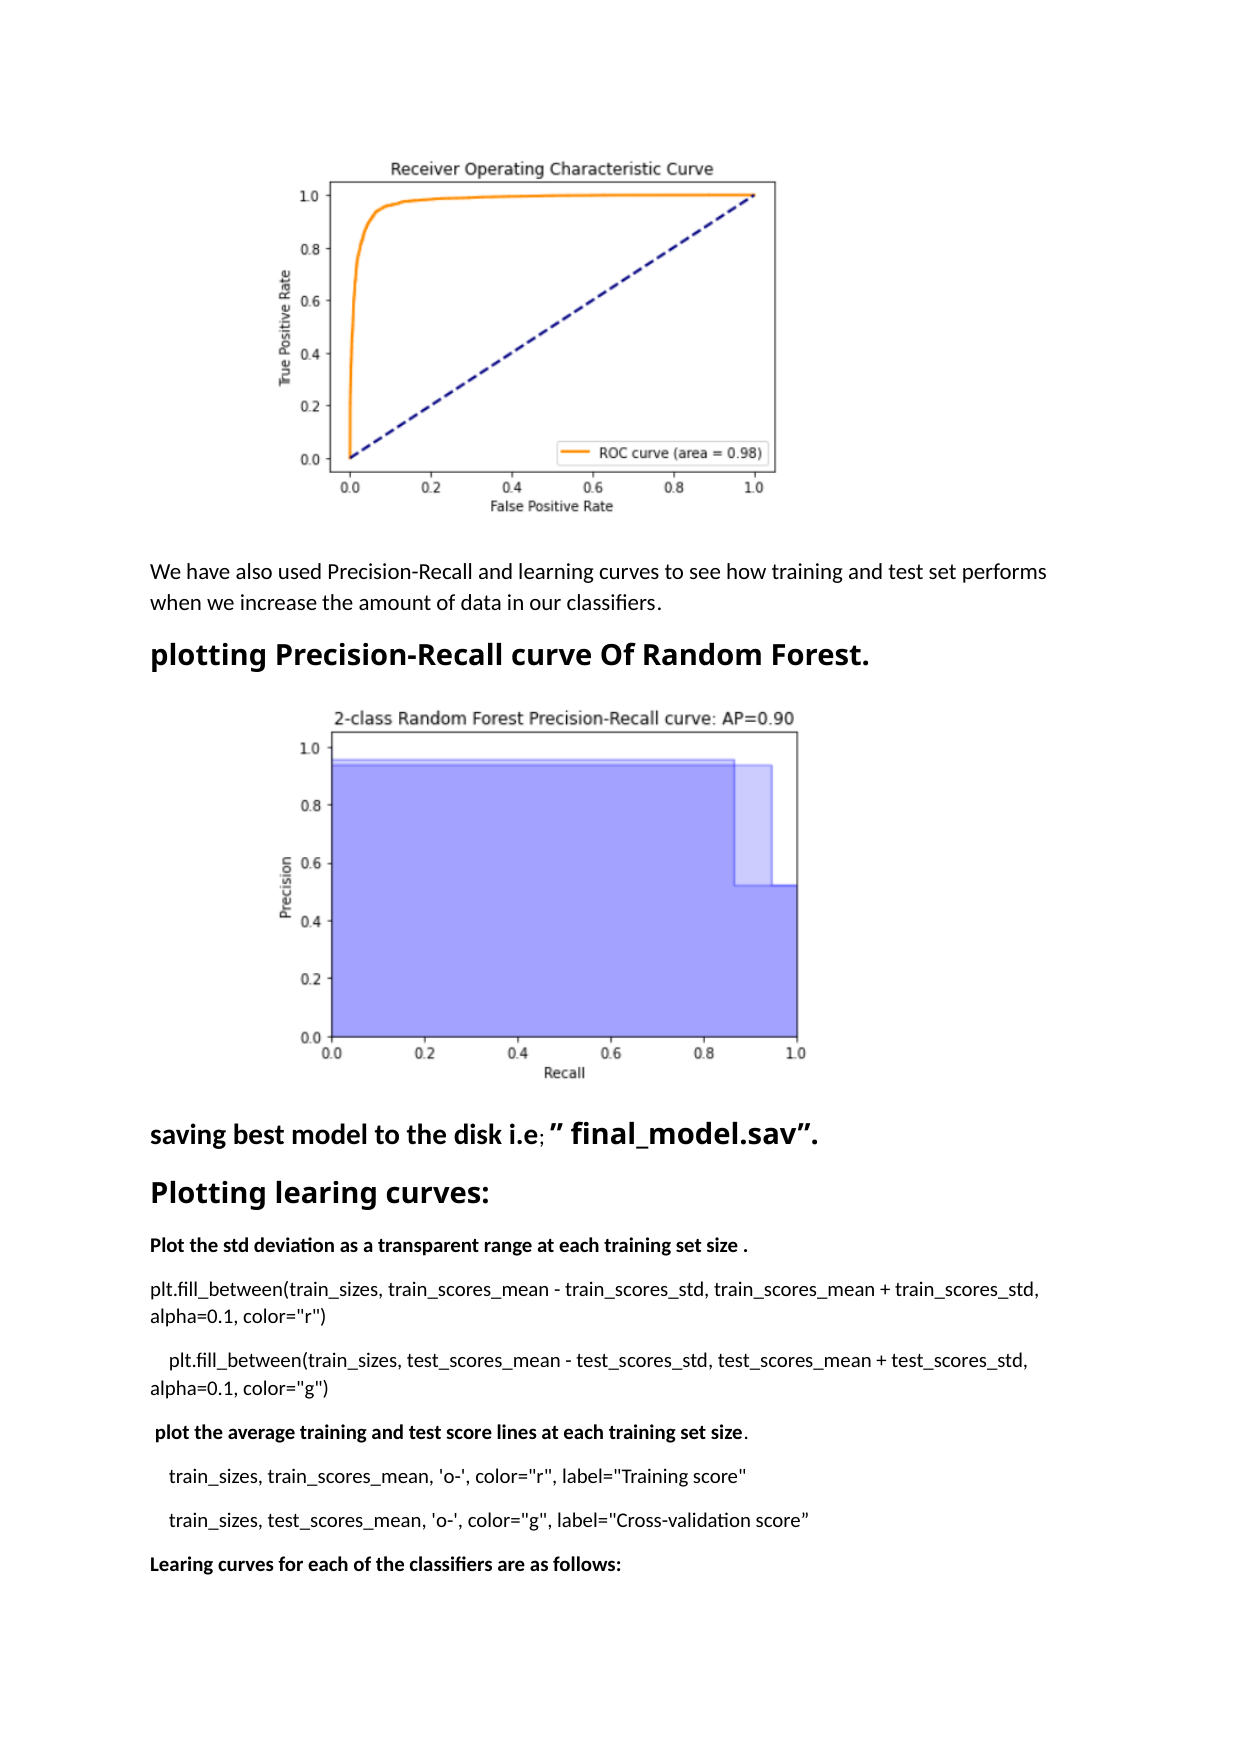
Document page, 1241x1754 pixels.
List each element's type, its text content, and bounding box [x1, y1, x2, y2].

text saving best model to the disk i.e; ” final_model.sav”. [150, 1113, 1090, 1153]
text plotting Precision-Recall curve Of Random Forest. [150, 634, 1090, 674]
picture [150, 150, 1091, 539]
text plt.fill_between(train_sizes, test_scores_mean - test_scores_std, test_scores_mean + test_scores_std, alpha=0.1, color="g") [150, 1347, 1090, 1400]
text We have also used Precision-Recall and learning curves to see how training and test set performs when we increase the amount of data in our classifiers. [150, 557, 1090, 616]
text plot the average training and test score lines at each training set size. [150, 1419, 1090, 1444]
text Learing curves for each of the classifiers are as follows: [150, 1551, 1090, 1577]
picture [150, 694, 1091, 1095]
text train_sizes, train_scores_mean, 'o-', color="r", label="Training score" [150, 1463, 1090, 1488]
text Plotting learing curves: [150, 1172, 1090, 1212]
text plt.fill_between(train_sizes, train_scores_mean - train_scores_std, train_scores_mean + train_scores_std, alpha=0.1, color="r") [150, 1276, 1090, 1329]
text train_sizes, test_scores_mean, 'o-', color="g", label="Cross-validation score” [150, 1507, 1090, 1532]
text Plot the std deviation as a transparent range at each training set size . [150, 1232, 1090, 1257]
